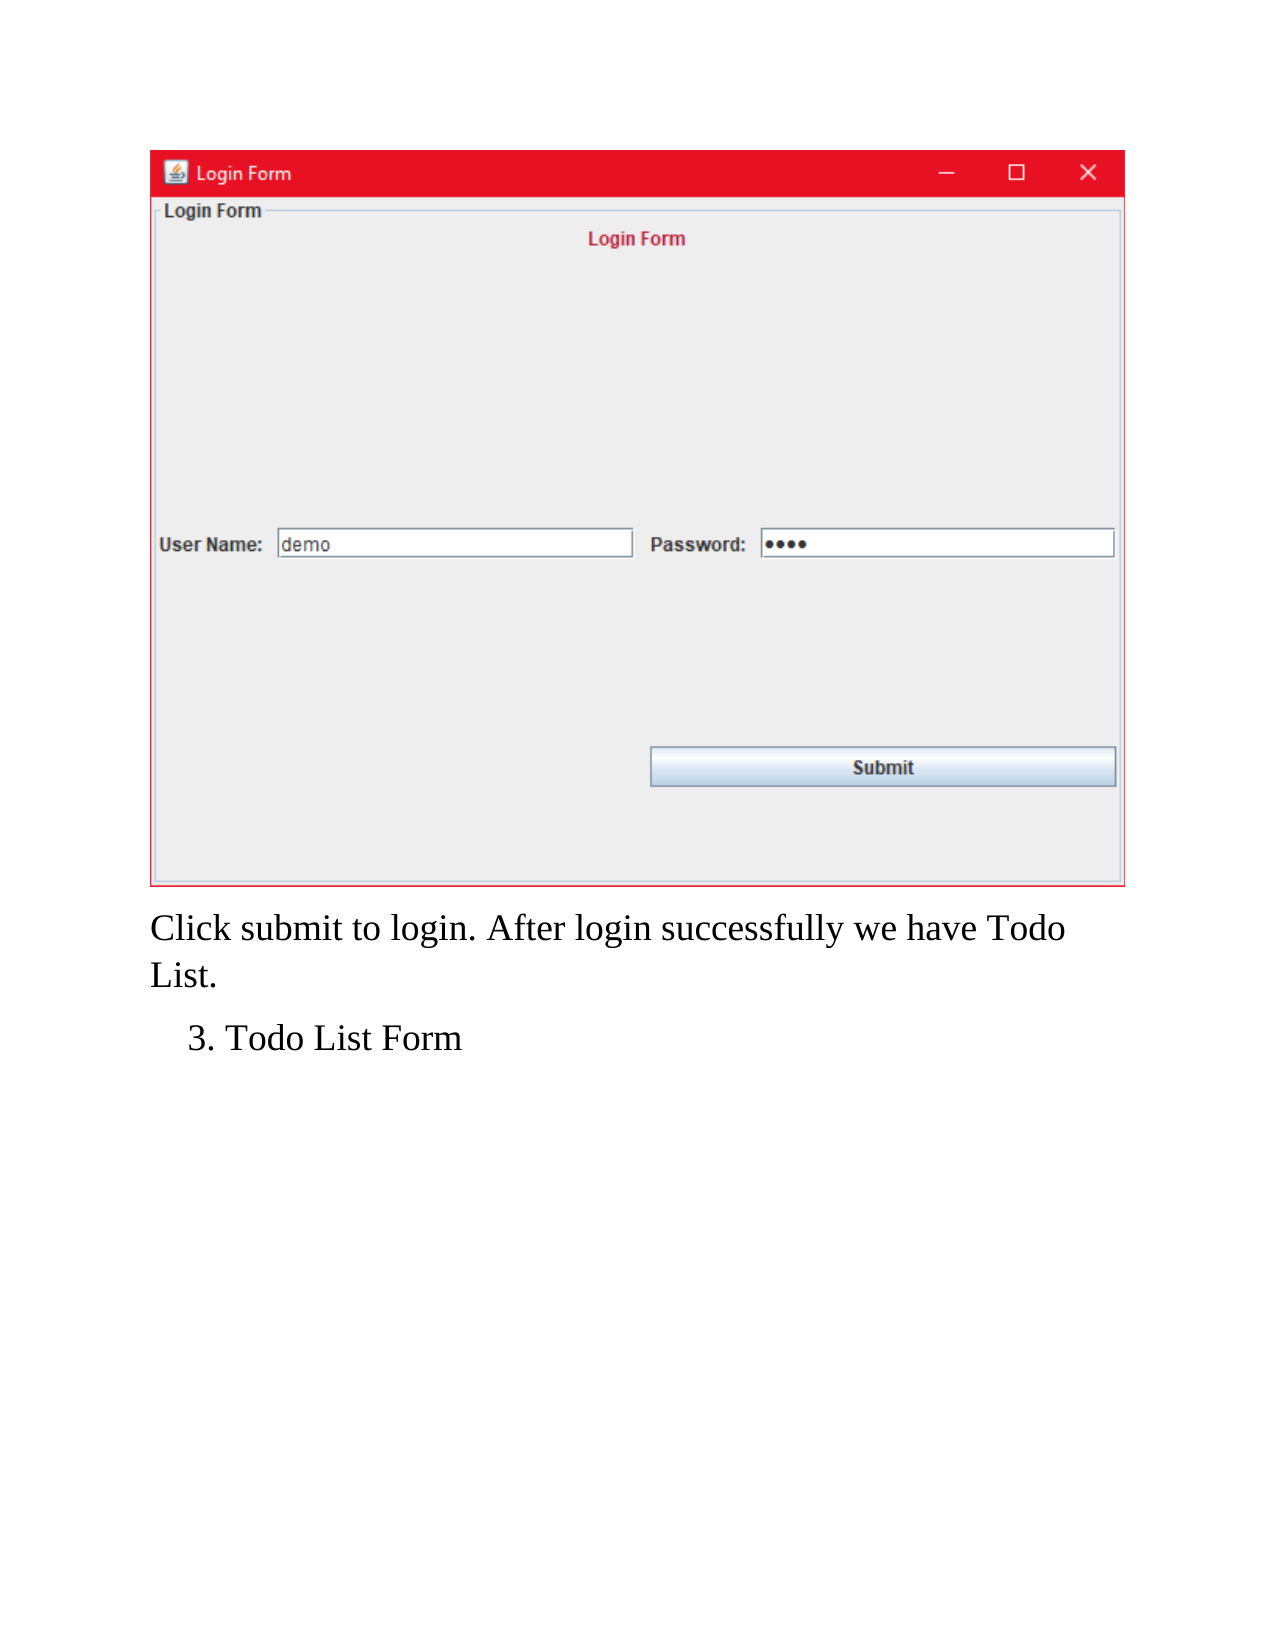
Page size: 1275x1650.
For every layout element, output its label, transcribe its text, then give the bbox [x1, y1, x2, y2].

list Todo List Form [187, 1015, 1125, 1058]
text Click submit to login. After login successfully we have Todo List. [150, 906, 1125, 995]
picture [150, 150, 1125, 887]
